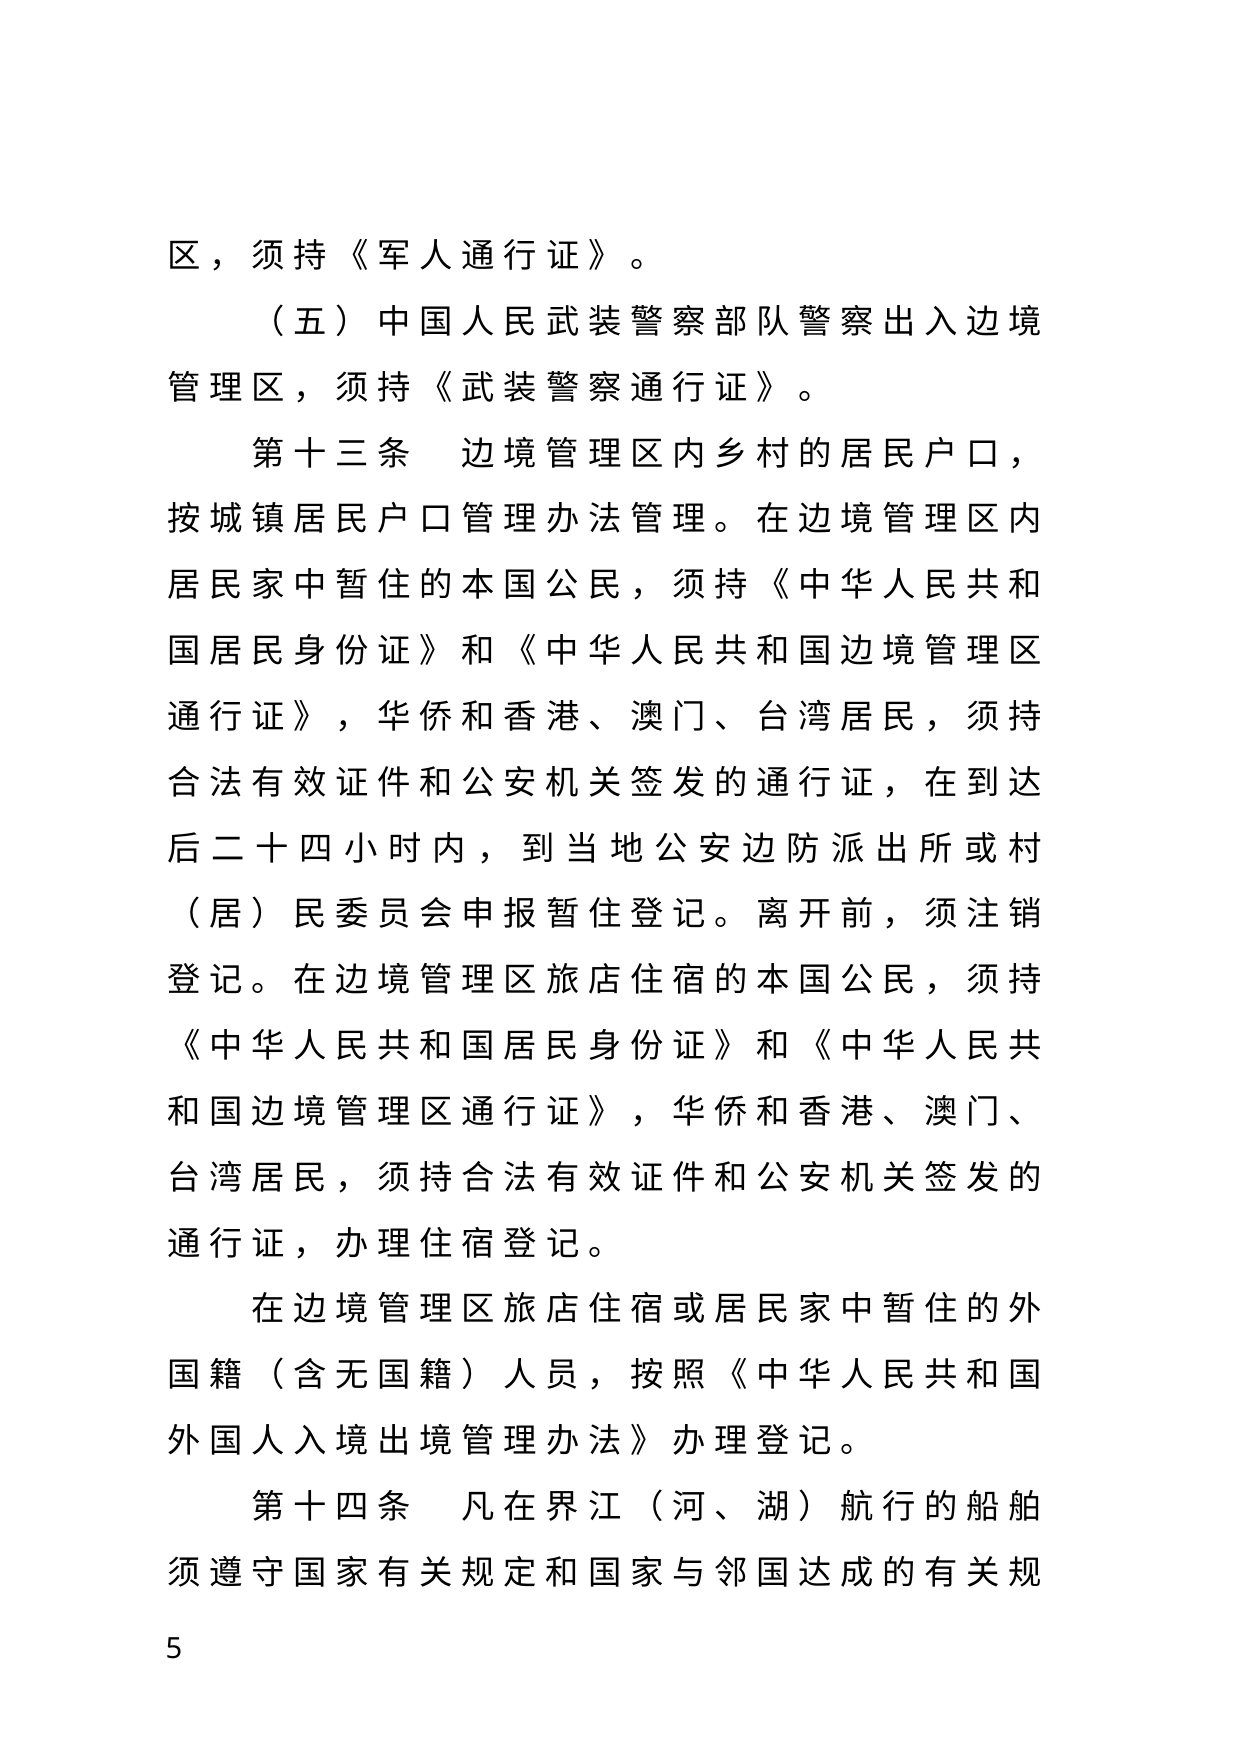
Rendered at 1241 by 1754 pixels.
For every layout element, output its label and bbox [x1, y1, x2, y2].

text [167, 220, 1051, 1602]
